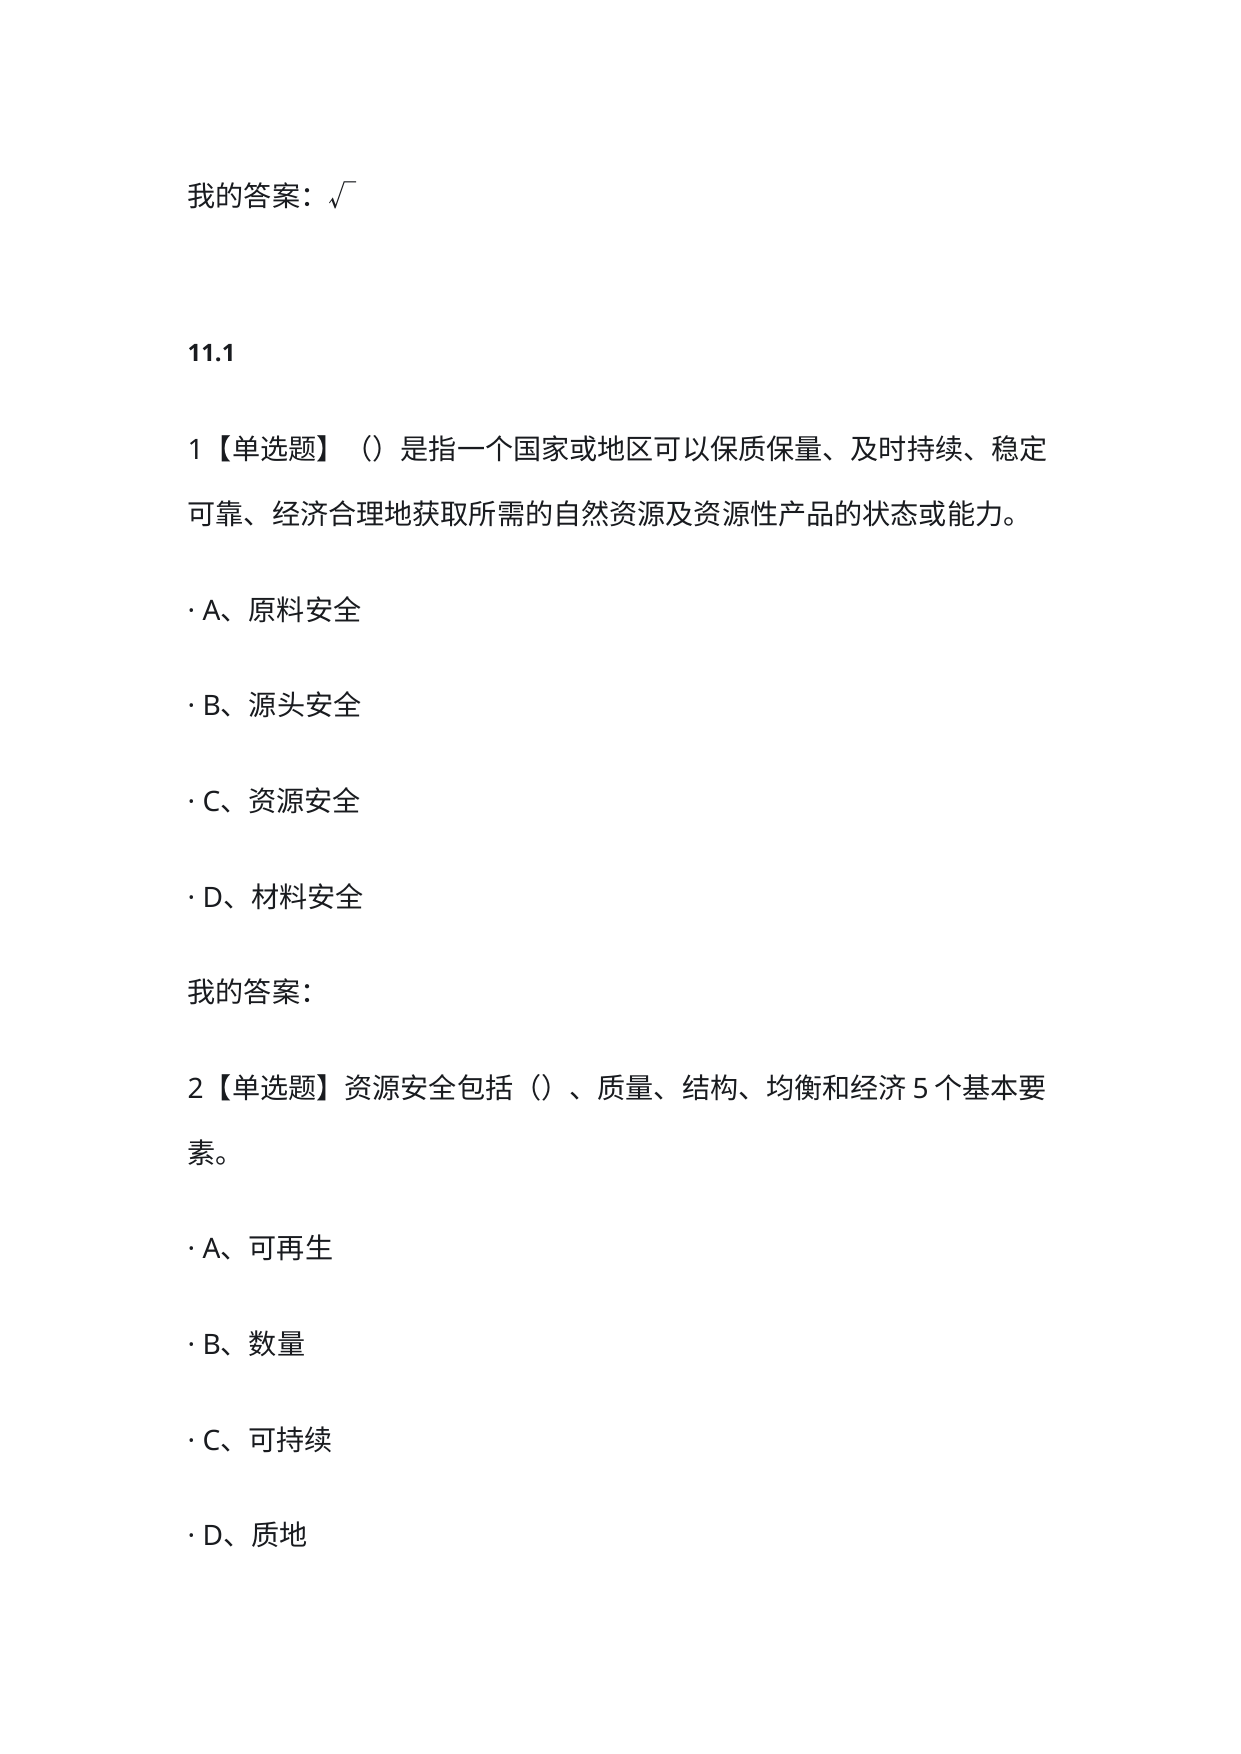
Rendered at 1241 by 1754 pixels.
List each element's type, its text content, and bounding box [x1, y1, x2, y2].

text · A、原料安全 [187, 576, 1053, 641]
text · A、可再生 [187, 1214, 1053, 1279]
text · B、数量 [187, 1310, 1053, 1375]
text · C、可持续 [187, 1406, 1053, 1471]
text · B、源头安全 [187, 671, 1053, 736]
text 2【单选题】资源安全包括（）、质量、结构、均衡和经济5个基本要素。 [187, 1054, 1053, 1184]
subtitle 11.1 [187, 319, 1053, 384]
text 我的答案：√ [187, 162, 1053, 227]
text · C、资源安全 [187, 767, 1053, 832]
text · D、质地 [187, 1501, 1053, 1566]
text · D、材料安全 [187, 862, 1053, 927]
text 1【单选题】（）是指一个国家或地区可以保质保量、及时持续、稳定可靠、经济合理地获取所需的自然资源及资源性产品的状态或能力。 [187, 415, 1053, 545]
text 我的答案： [187, 958, 1053, 1023]
